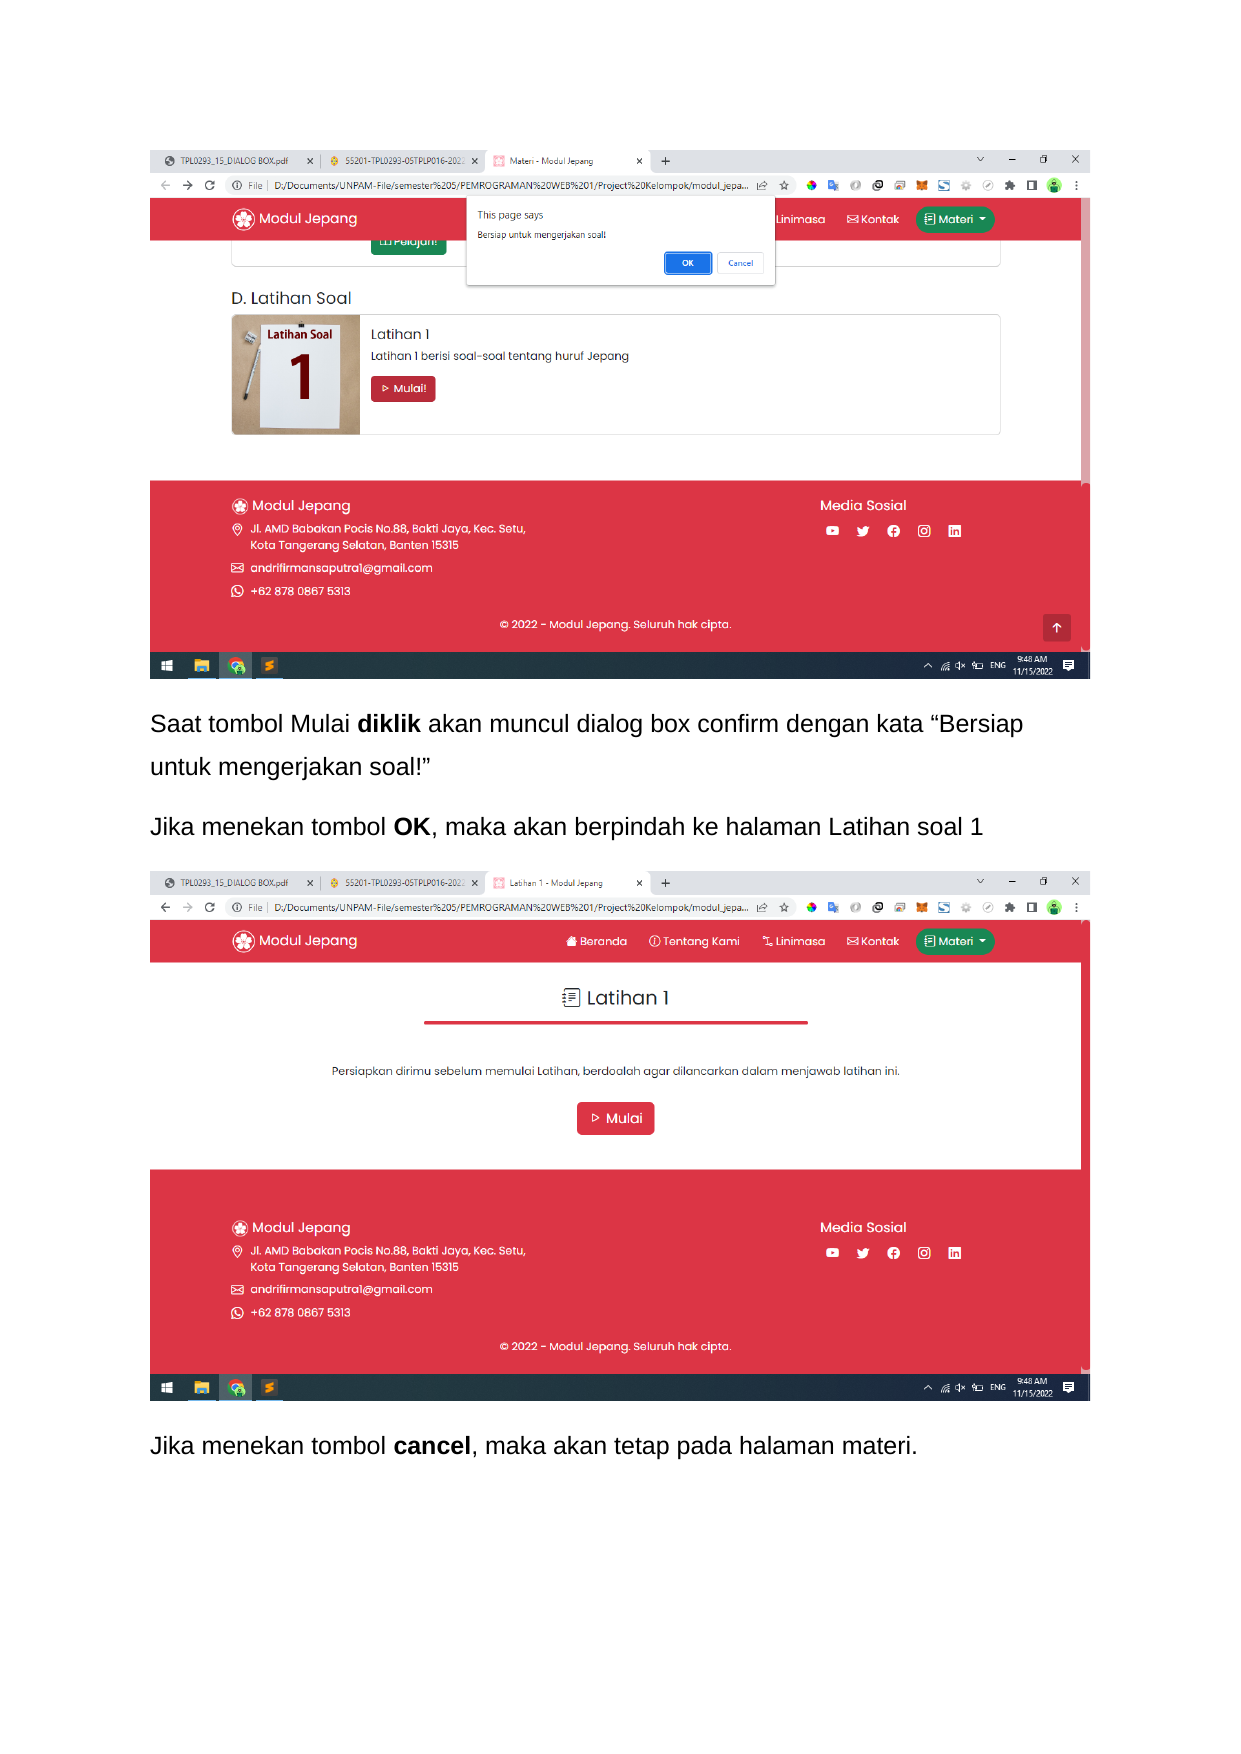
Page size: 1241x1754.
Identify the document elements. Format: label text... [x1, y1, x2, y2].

picture [150, 150, 1091, 679]
picture [150, 871, 1091, 1401]
text Saat tombol Mulai diklik akan muncul dialog box confirm dengan kata “Bersiap untuk mengerjakan soal!” [150, 709, 1090, 781]
text Jika menekan tombol cancel, maka akan tetap pada halaman materi. [150, 1431, 1090, 1460]
text Jika menekan tombol OK, maka akan berpindah ke halaman Latihan soal 1 [150, 812, 1090, 841]
